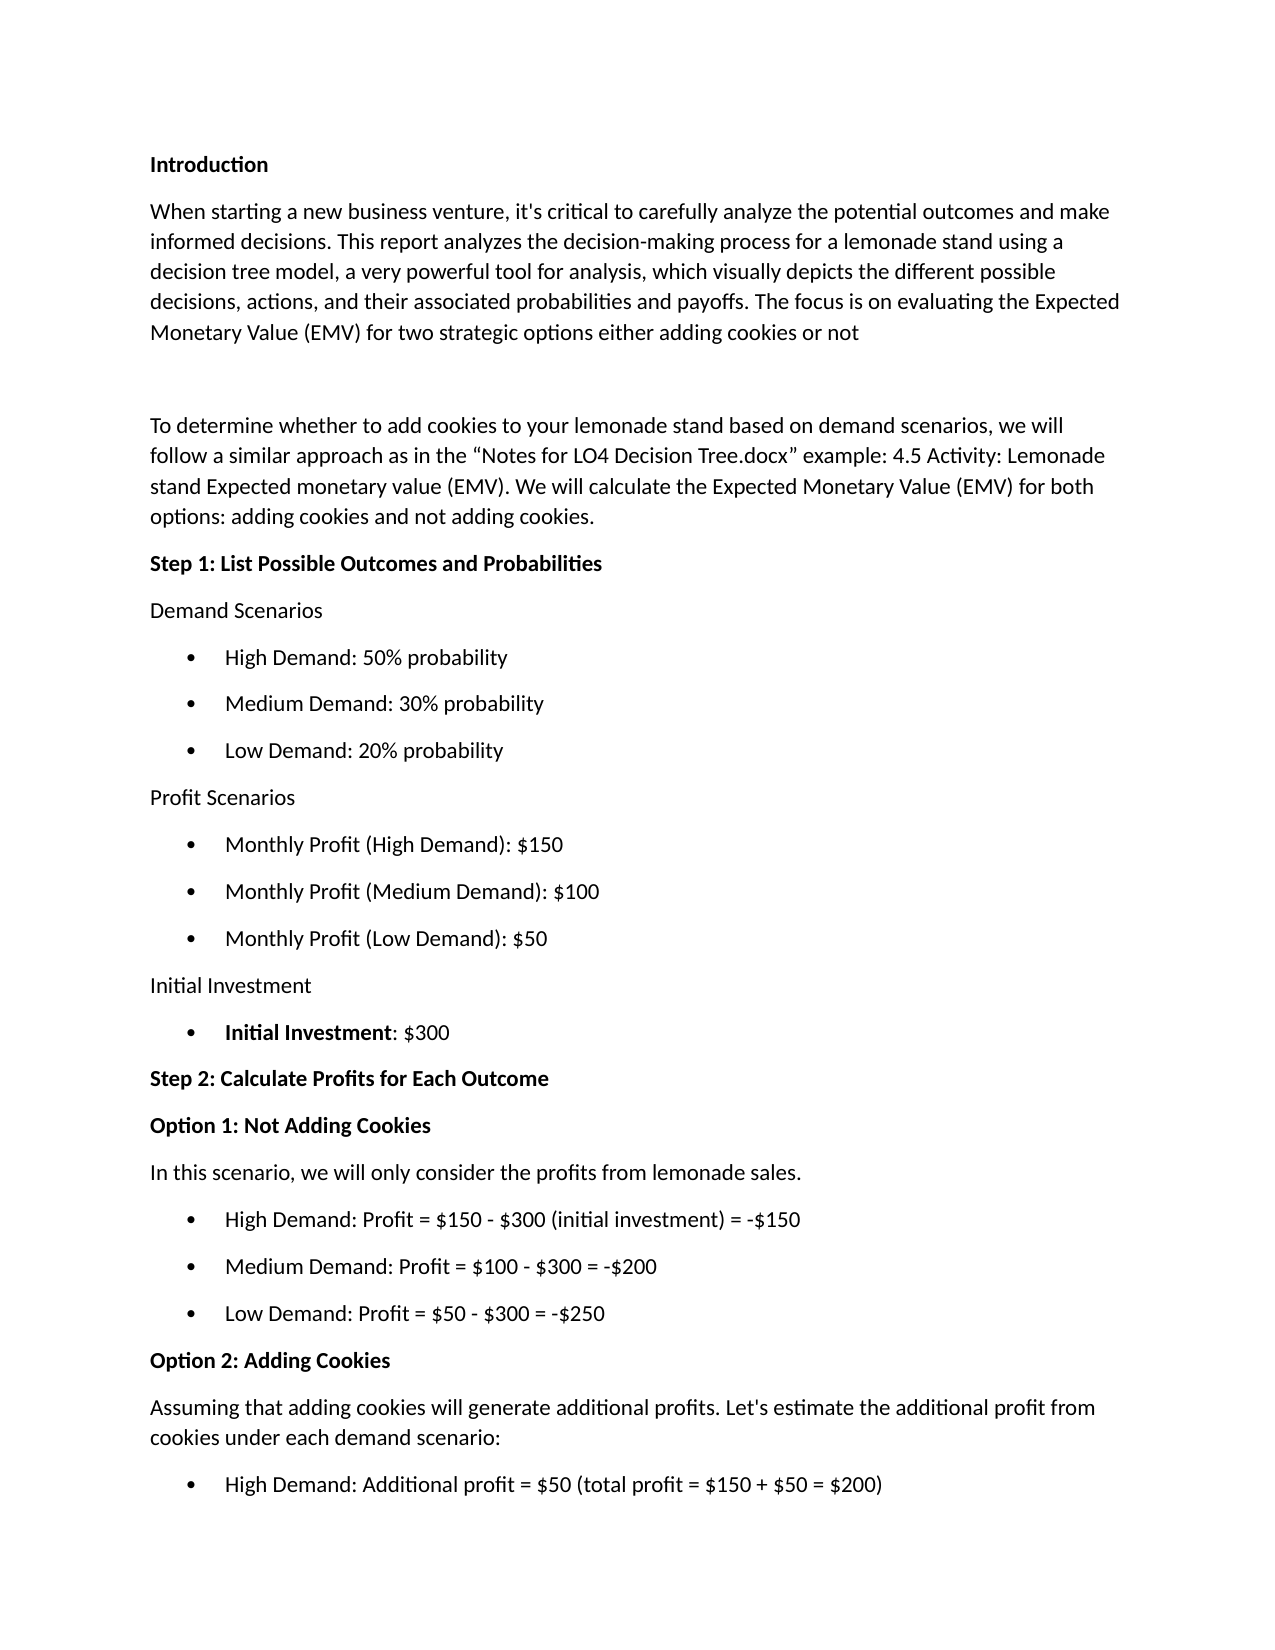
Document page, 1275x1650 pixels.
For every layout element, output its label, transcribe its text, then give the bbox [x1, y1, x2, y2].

text Profit Scenarios [150, 783, 1125, 811]
text To determine whether to add cookies to your lemonade stand based on demand scenarios, we will follow a similar approach as in the “Notes for LO4 Decision Tree.docx” example: 4.5 Activity: Lemonade stand Expected monetary value (EMV). We will calculate the Expected Monetary Value (EMV) for both options: adding cookies and not adding cookies. [150, 411, 1125, 530]
list Low Demand: 20% probability [187, 736, 1125, 764]
text In this scenario, we will only consider the profits from lemonade sales. [150, 1158, 1125, 1186]
text Step 1: List Possible Outcomes and Probabilities [150, 549, 1125, 577]
list High Demand: Additional profit = $50 (total profit = $150 + $50 = $200) [187, 1470, 1125, 1498]
list Monthly Profit (High Demand): $150 [187, 830, 1125, 858]
list Monthly Profit (Low Demand): $50 [187, 924, 1125, 952]
text Introduction [150, 150, 1125, 178]
text Assuming that adding cookies will generate additional profits. Let's estimate the additional profit from cookies under each demand scenario: [150, 1393, 1125, 1451]
list High Demand: Profit = $150 - $300 (initial investment) = -$150 [187, 1205, 1125, 1233]
list Initial Investment: $300 [187, 1018, 1125, 1046]
list High Demand: 50% probability [187, 643, 1125, 671]
list Medium Demand: Profit = $100 - $300 = -$200 [187, 1252, 1125, 1280]
list Monthly Profit (Medium Demand): $100 [187, 877, 1125, 905]
text When starting a new business venture, it's critical to carefully analyze the potential outcomes and make informed decisions. This report analyzes the decision-making process for a lemonade stand using a decision tree model, a very powerful tool for analysis, which visually depicts the different possible decisions, actions, and their associated probabilities and payoffs. The focus is on evaluating the Expected Monetary Value (EMV) for two strategic options either adding cookies or not [150, 197, 1125, 346]
text Option 1: Not Adding Cookies [150, 1111, 1125, 1139]
list Medium Demand: 30% probability [187, 689, 1125, 718]
text Step 2: Calculate Profits for Each Outcome [150, 1064, 1125, 1093]
text Demand Scenarios [150, 596, 1125, 624]
list Low Demand: Profit = $50 - $300 = -$250 [187, 1299, 1125, 1327]
text Initial Investment [150, 971, 1125, 999]
text Option 2: Adding Cookies [150, 1346, 1125, 1374]
